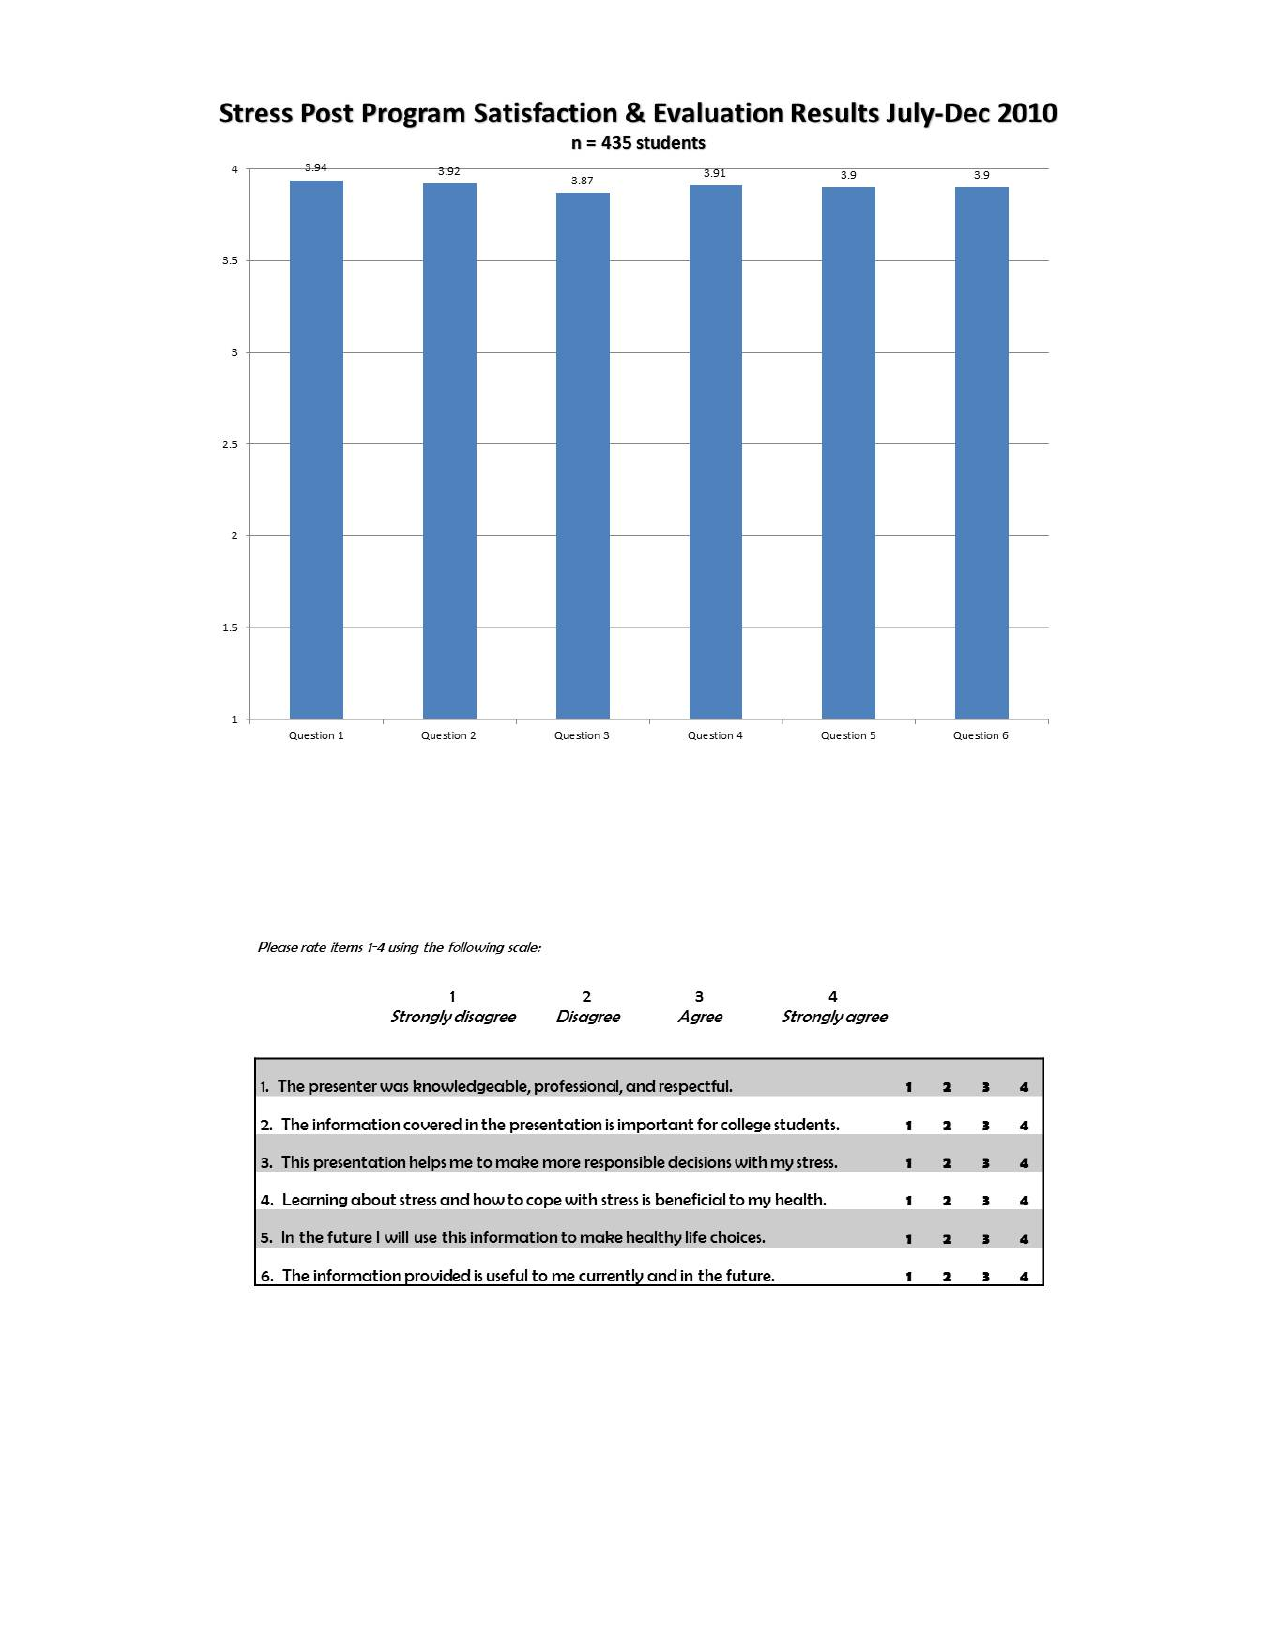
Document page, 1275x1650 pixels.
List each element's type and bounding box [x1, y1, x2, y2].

picture [187, 775, 1088, 1450]
picture [187, 75, 1088, 750]
